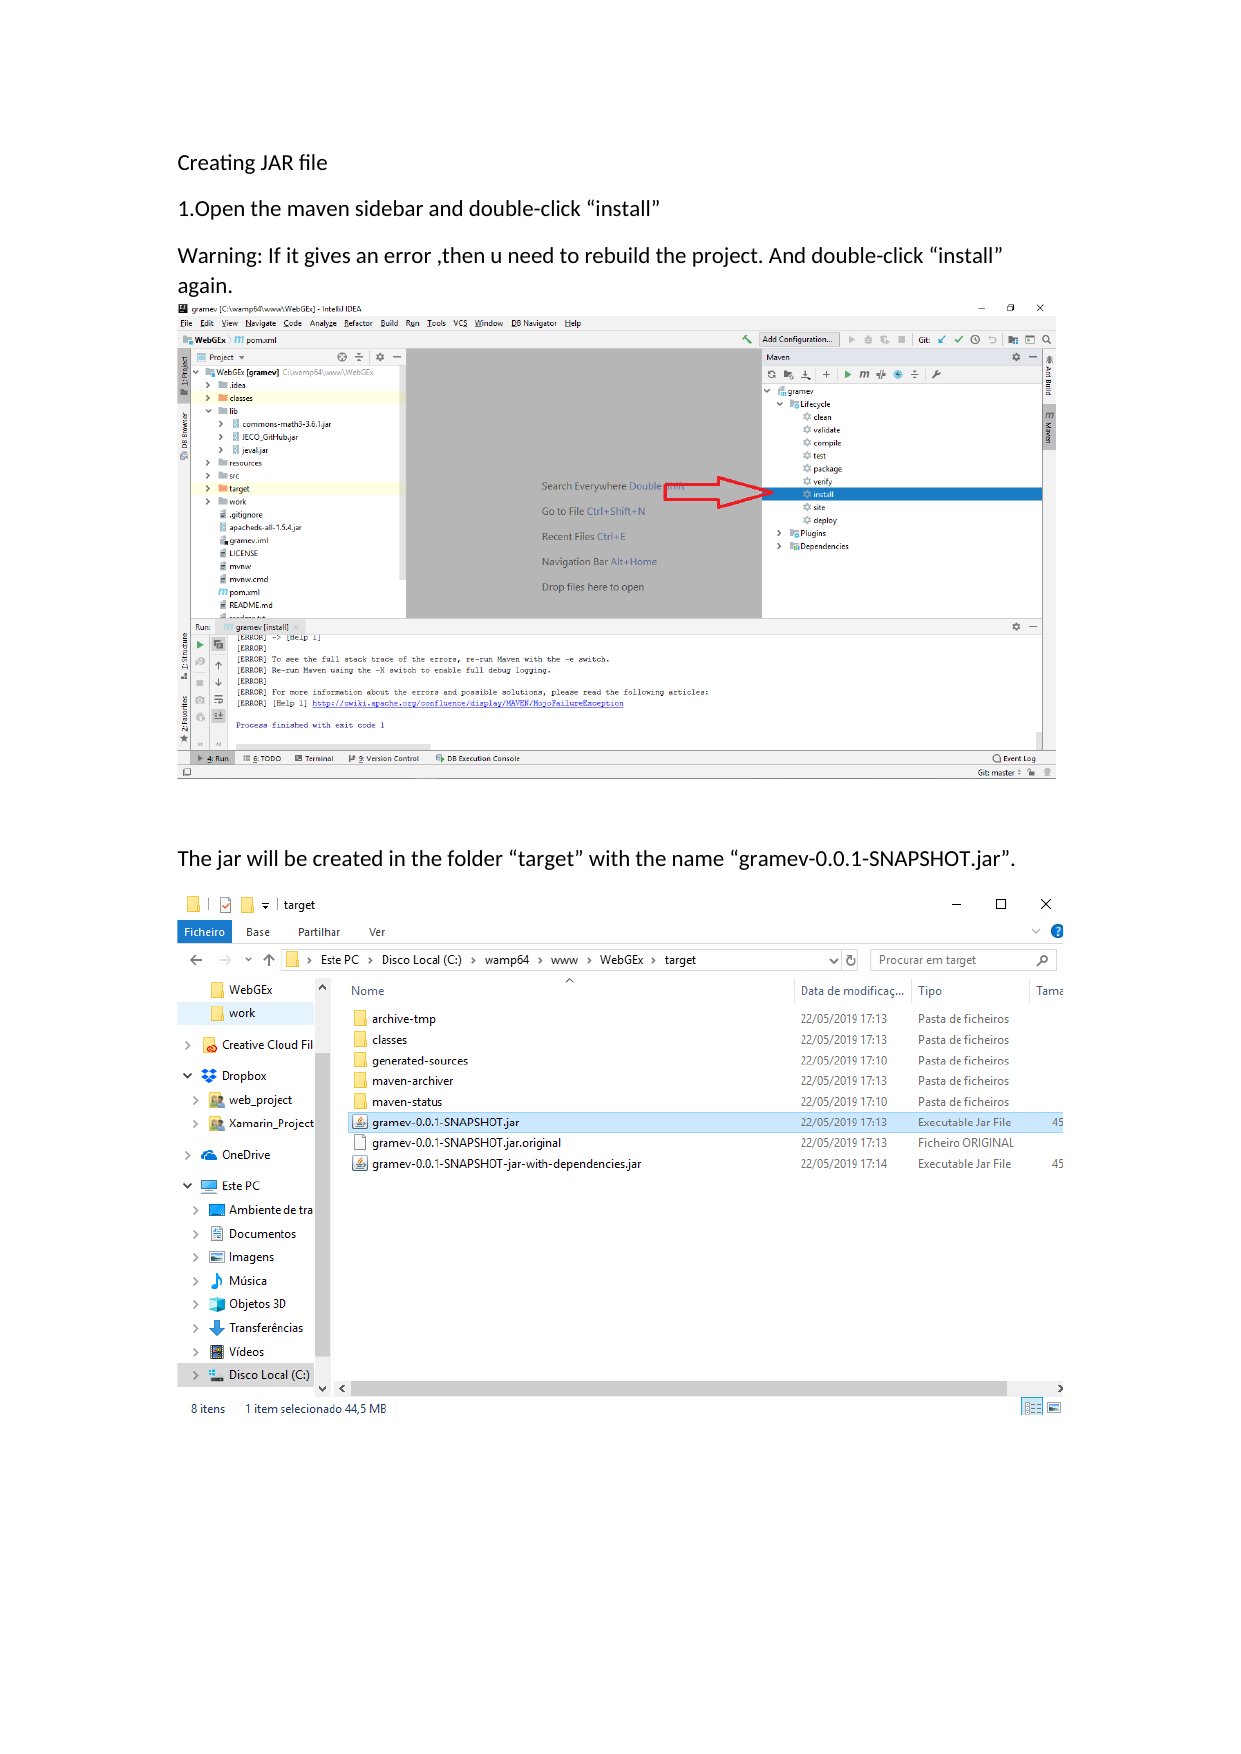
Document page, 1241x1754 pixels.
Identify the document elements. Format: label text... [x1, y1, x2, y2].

text The jar will be created in the folder “target” with the name “gramev-0.0.1-SNAPSHOT.jar”. [177, 844, 1063, 872]
text Creating JAR file [177, 148, 1063, 176]
text 1.Open the maven sidebar and double-click “install” [177, 194, 1063, 222]
picture [177, 891, 1064, 1415]
picture [177, 301, 1056, 779]
